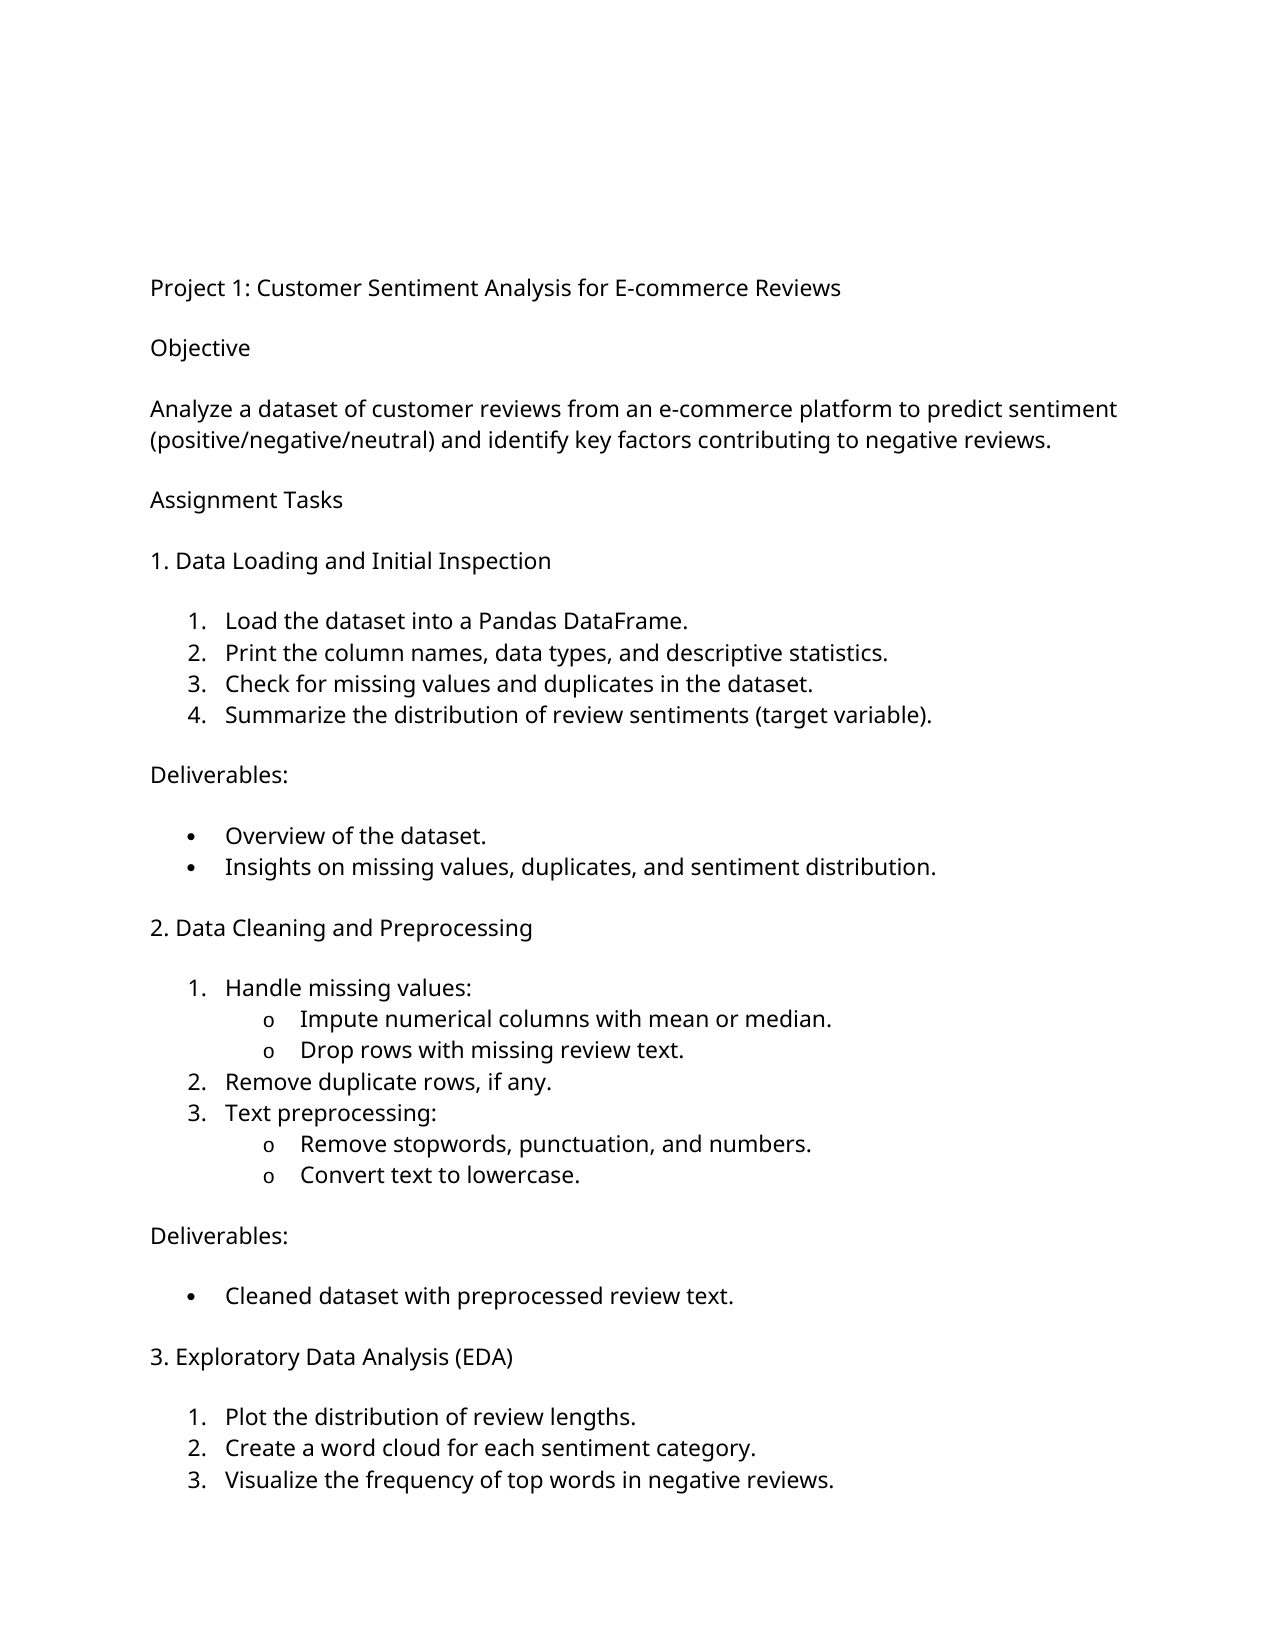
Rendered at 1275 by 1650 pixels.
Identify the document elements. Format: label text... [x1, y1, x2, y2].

text Assignment Tasks [150, 484, 1125, 516]
text 3. Exploratory Data Analysis (EDA) [150, 1341, 1125, 1372]
list Impute numerical columns with mean or median. [262, 1003, 1125, 1034]
list Insights on missing values, duplicates, and sentiment distribution. [187, 851, 1125, 882]
list Drop rows with missing review text. [262, 1034, 1125, 1066]
text 1. Data Loading and Initial Inspection [150, 545, 1125, 576]
text Objective [150, 332, 1125, 363]
text Analyze a dataset of customer reviews from an e-commerce platform to predict sentiment (positive/negative/neutral) and identify key factors contributing to negative reviews. [150, 393, 1125, 455]
list Visualize the frequency of top words in negative reviews. [187, 1463, 1125, 1495]
list Load the dataset into a Pandas DataFrame. [187, 605, 1125, 636]
text Deliverables: [150, 1220, 1125, 1251]
list Create a word cloud for each sentiment category. [187, 1432, 1125, 1463]
text Project 1: Customer Sentiment Analysis for E-commerce Reviews [150, 272, 1125, 303]
list Print the column names, data types, and descriptive statistics. [187, 636, 1125, 668]
list Handle missing values: [187, 972, 1125, 1003]
list Remove duplicate rows, if any. [187, 1066, 1125, 1097]
list Check for missing values and duplicates in the dataset. [187, 668, 1125, 699]
list Convert text to lowercase. [262, 1159, 1125, 1191]
list Summarize the distribution of review sentiments (target variable). [187, 699, 1125, 730]
list Text preprocessing: [187, 1097, 1125, 1128]
list Overview of the dataset. [187, 820, 1125, 851]
list Remove stopwords, punctuation, and numbers. [262, 1128, 1125, 1159]
list Plot the distribution of review lengths. [187, 1401, 1125, 1432]
text Deliverables: [150, 759, 1125, 791]
text 2. Data Cleaning and Preprocessing [150, 911, 1125, 943]
list Cleaned dataset with preprocessed review text. [187, 1280, 1125, 1311]
